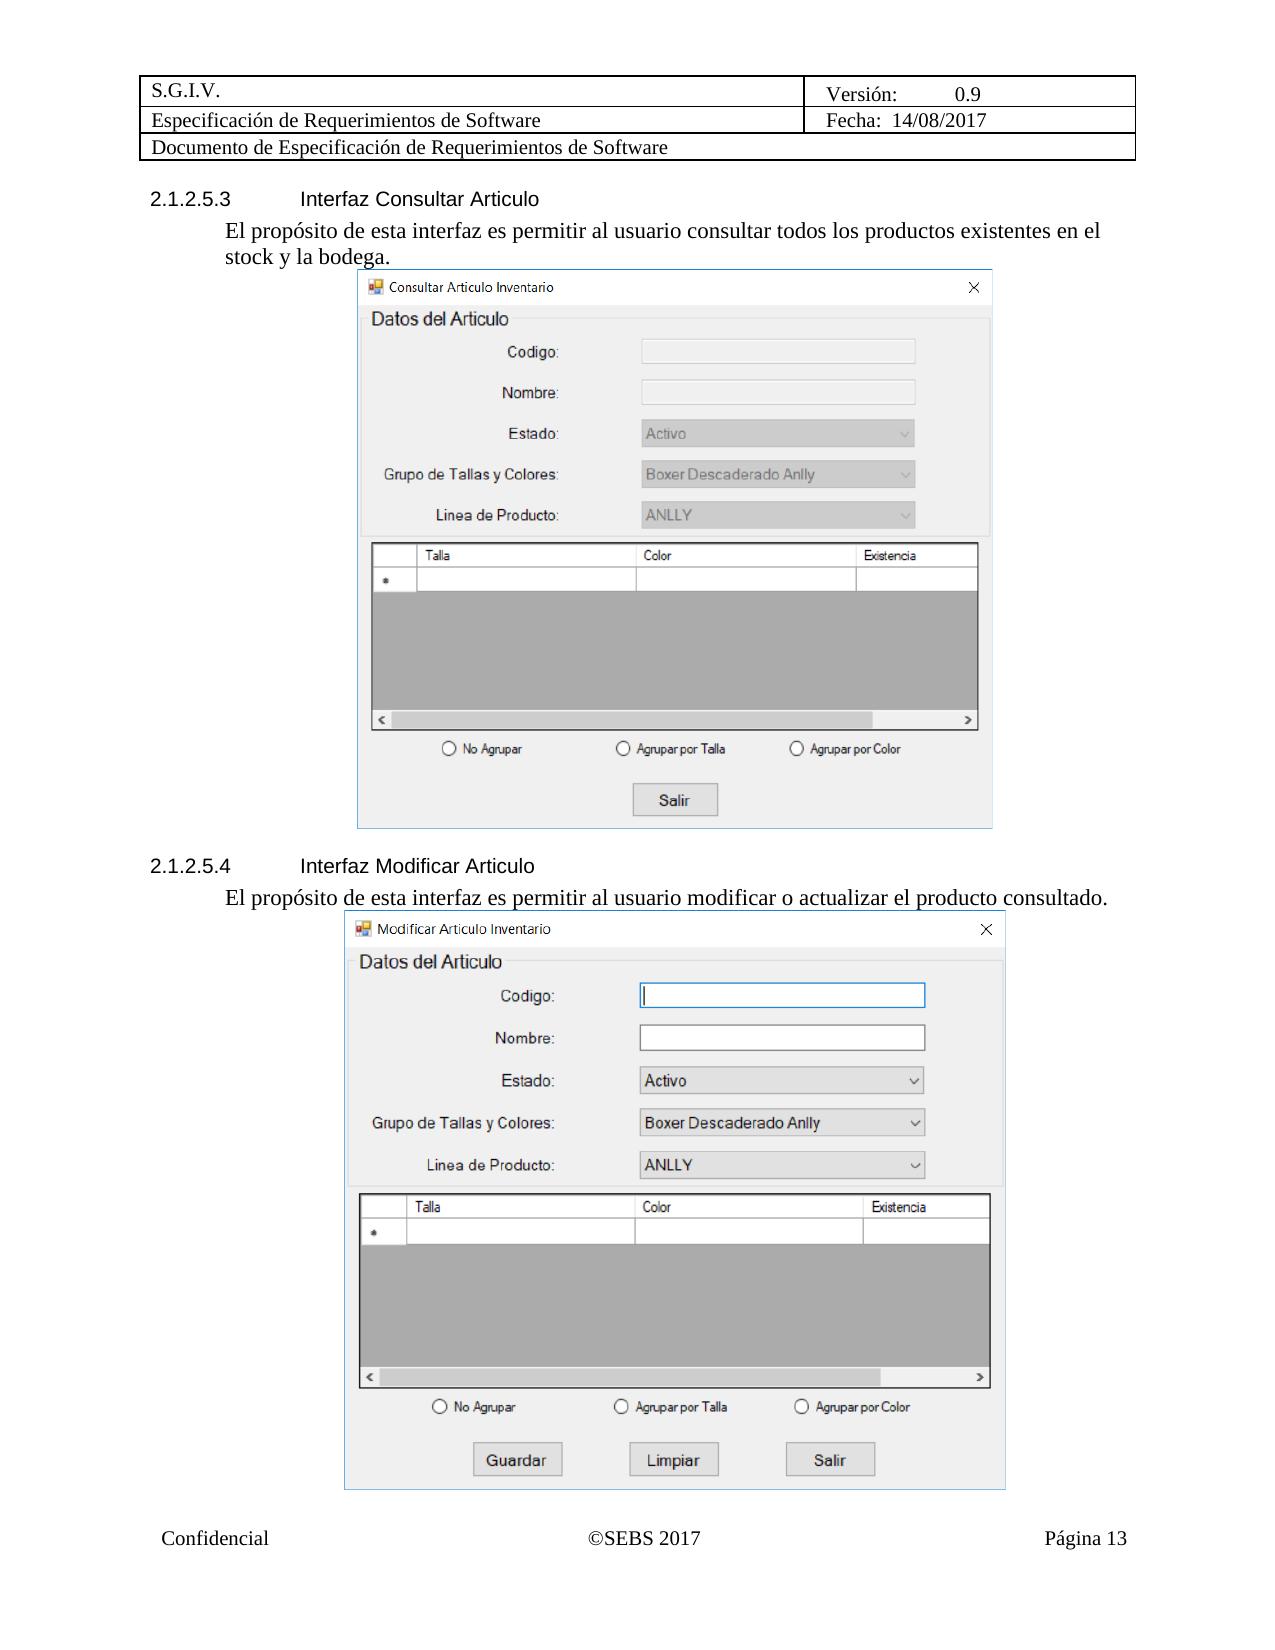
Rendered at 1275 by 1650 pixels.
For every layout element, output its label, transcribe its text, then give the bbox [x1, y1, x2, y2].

picture [357, 269, 993, 829]
subtitle Interfaz Consultar Articulo [150, 185, 1125, 210]
picture [344, 910, 1006, 1490]
subtitle Interfaz Modificar Articulo [150, 853, 1125, 878]
text El propósito de esta interfaz es permitir al usuario consultar todos los productos existentes en el stock y la bodega. [225, 217, 1125, 269]
text El propósito de esta interfaz es permitir al usuario modificar o actualizar el producto consultado. [225, 884, 1125, 911]
